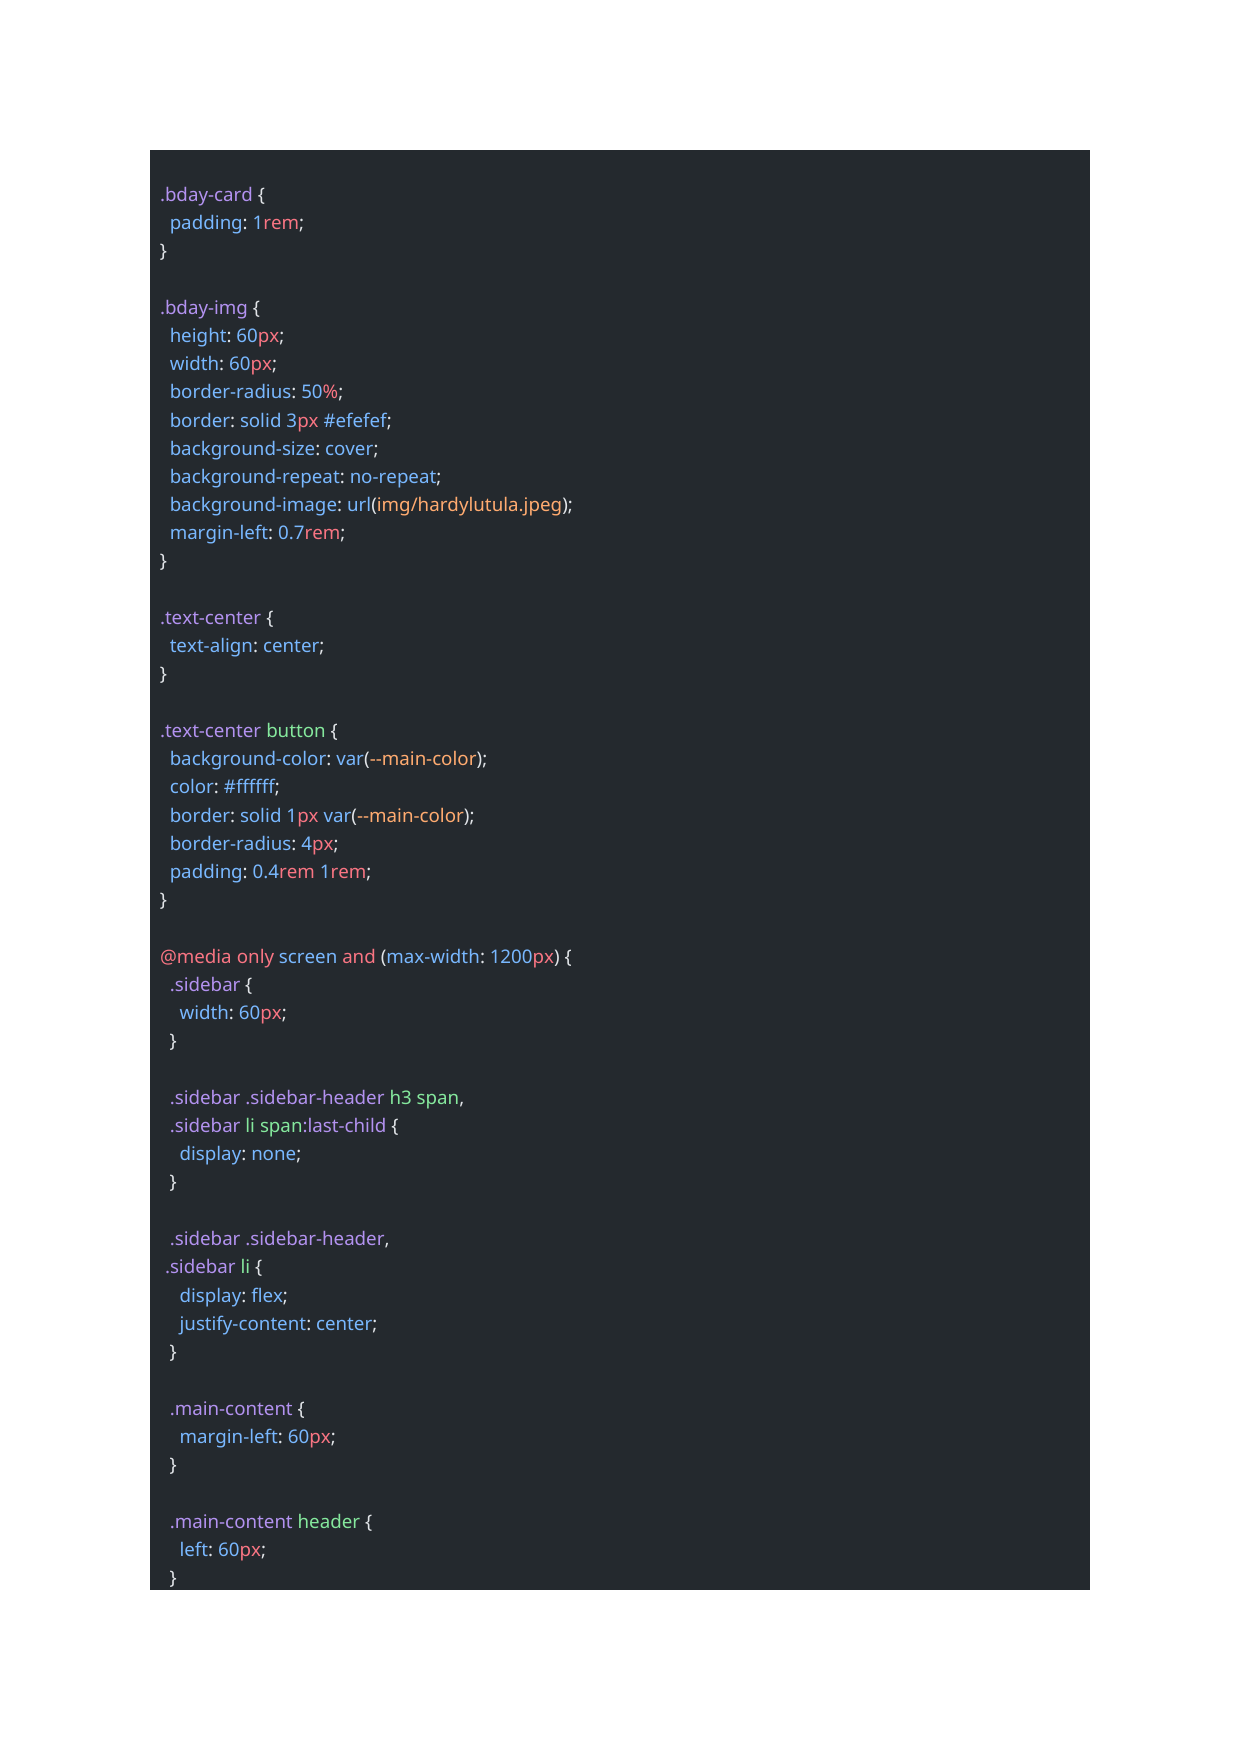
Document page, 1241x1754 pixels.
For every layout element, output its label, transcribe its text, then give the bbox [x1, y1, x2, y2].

text background-size: cover; [150, 432, 1090, 461]
text .sidebar { [150, 969, 1090, 997]
text } [150, 545, 1090, 573]
text .sidebar .sidebar-header, [150, 1223, 1090, 1251]
text @media only screen and (max-width: 1200px) { [150, 941, 1090, 969]
text padding: 0.4rem 1rem; [150, 856, 1090, 884]
text .sidebar li { [150, 1251, 1090, 1279]
text .main-content { [150, 1392, 1090, 1421]
text .text-center button { [150, 715, 1090, 743]
text left: 60px; [150, 1534, 1090, 1562]
text background-color: var(--main-color); [150, 743, 1090, 771]
text .text-center { [150, 602, 1090, 630]
text width: 60px; [150, 348, 1090, 376]
text display: flex; [150, 1279, 1090, 1307]
text .bday-img { [150, 292, 1090, 320]
text } [150, 1336, 1090, 1364]
text } [150, 1562, 1090, 1590]
text border-radius: 4px; [150, 827, 1090, 856]
text background-repeat: no-repeat; [150, 461, 1090, 489]
text } [150, 1449, 1090, 1477]
text height: 60px; [150, 320, 1090, 348]
text padding: 1rem; [150, 207, 1090, 235]
text justify-content: center; [150, 1307, 1090, 1336]
text display: none; [150, 1138, 1090, 1166]
text } [150, 1166, 1090, 1194]
text color: #ffffff; [150, 771, 1090, 799]
text background-image: url(img/hardylutula.jpeg); [150, 489, 1090, 517]
text width: 60px; [150, 997, 1090, 1025]
text } [150, 658, 1090, 686]
text border-radius: 50%; [150, 376, 1090, 404]
text } [150, 1025, 1090, 1053]
text .main-content header { [150, 1506, 1090, 1534]
text margin-left: 0.7rem; [150, 517, 1090, 545]
text .bday-card { [150, 179, 1090, 207]
text border: solid 1px var(--main-color); [150, 799, 1090, 827]
text .sidebar li span:last-child { [150, 1110, 1090, 1138]
text margin-left: 60px; [150, 1421, 1090, 1449]
text text-align: center; [150, 630, 1090, 658]
text } [150, 235, 1090, 263]
text .sidebar .sidebar-header h3 span, [150, 1082, 1090, 1110]
text border: solid 3px #efefef; [150, 404, 1090, 432]
text } [150, 884, 1090, 912]
